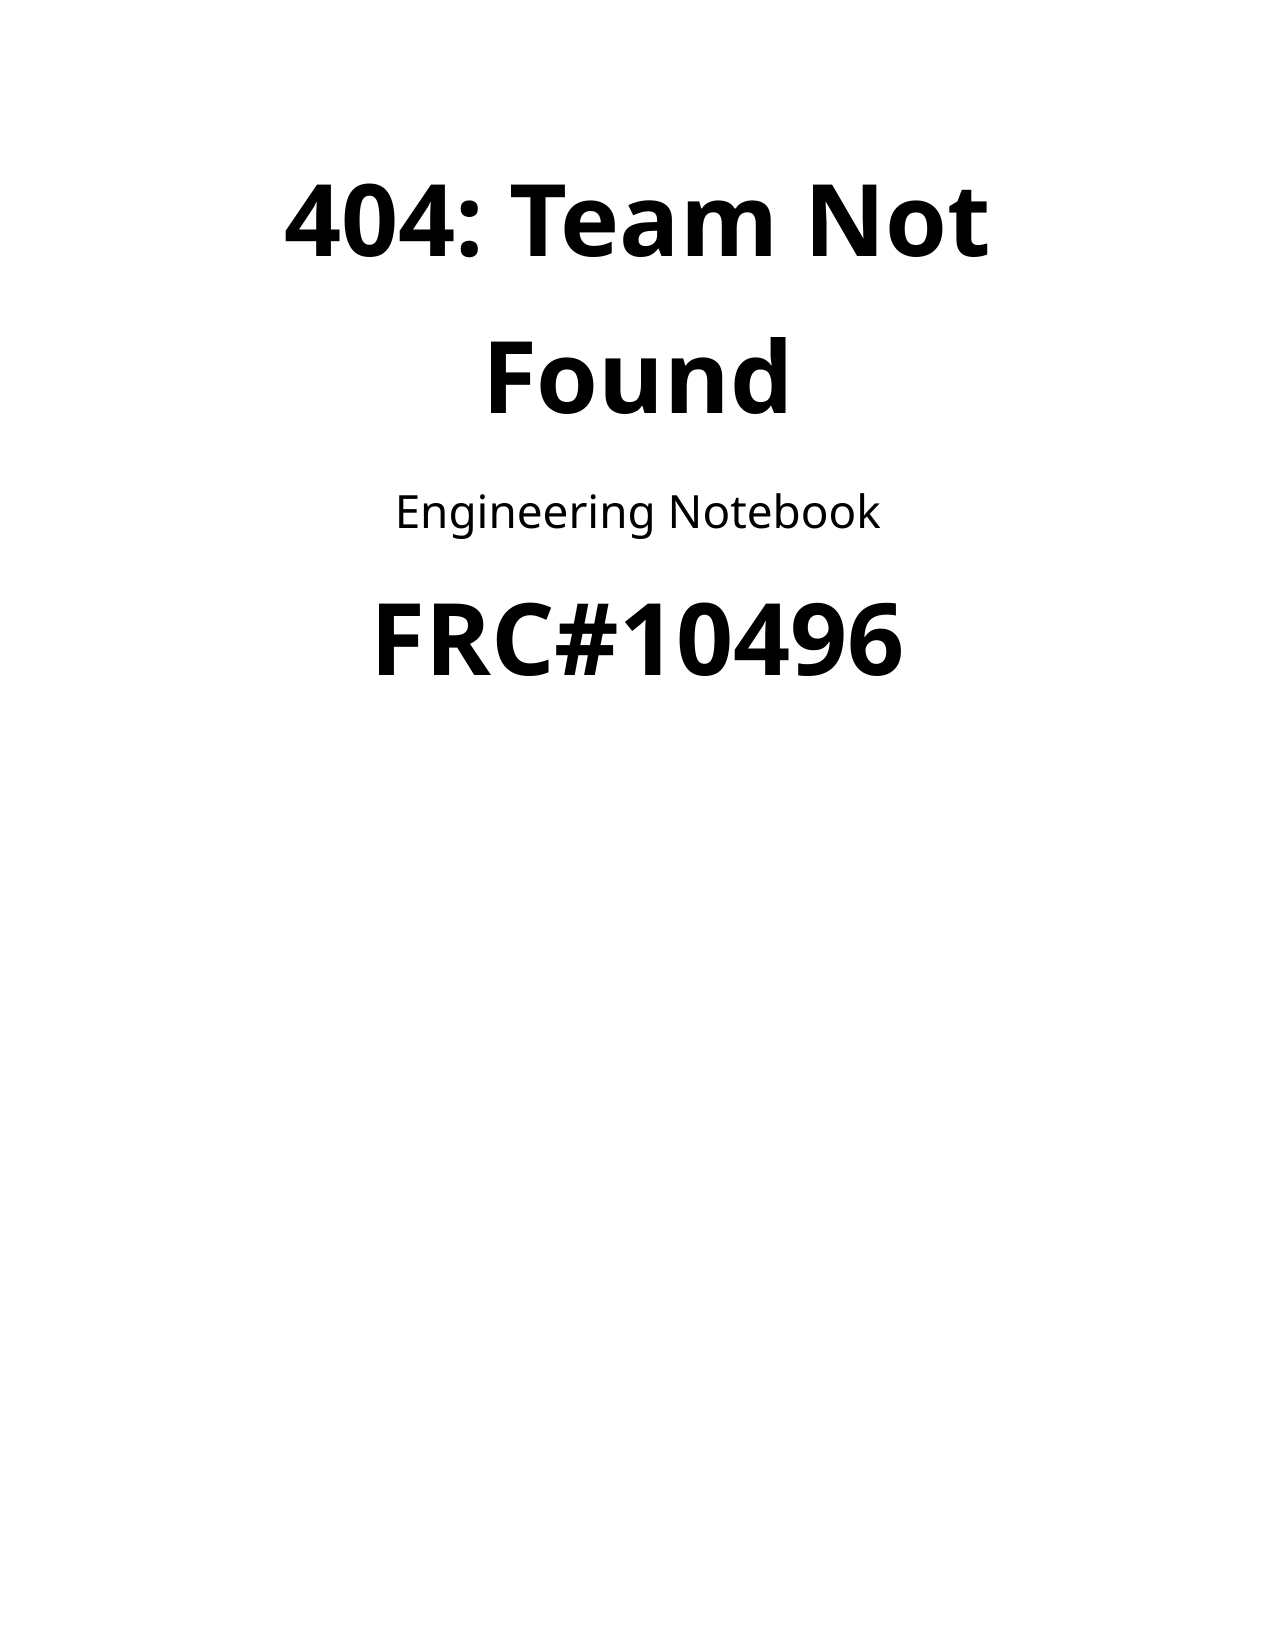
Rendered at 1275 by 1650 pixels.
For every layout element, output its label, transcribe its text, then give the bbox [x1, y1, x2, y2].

text 404: Team Not Found [150, 150, 1125, 443]
text Engineering Notebook [150, 480, 1125, 542]
text FRC#10496 [150, 568, 1125, 704]
